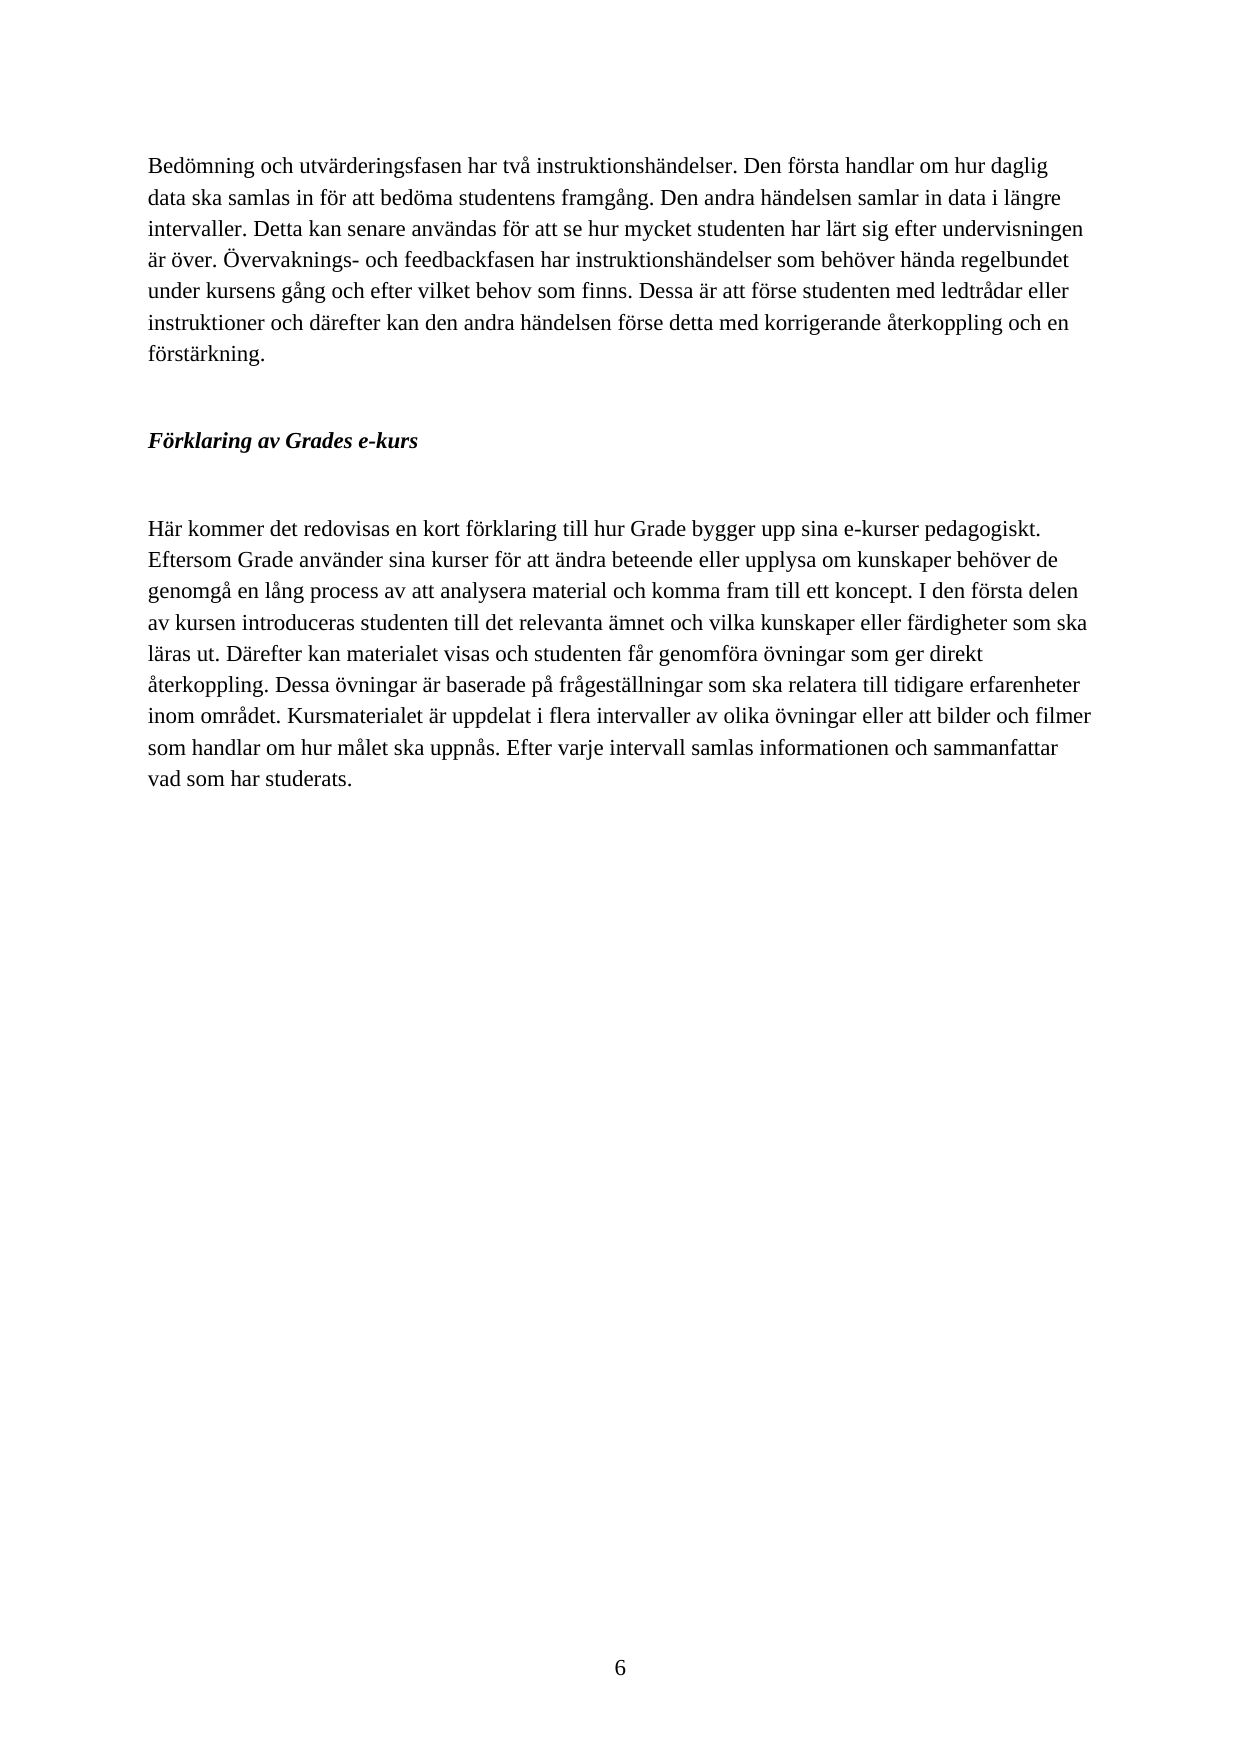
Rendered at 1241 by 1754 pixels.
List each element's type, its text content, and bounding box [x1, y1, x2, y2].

text Här kommer det redovisas en kort förklaring till hur Grade bygger upp sina e-kurser pedagogiskt. Eftersom Grade använder sina kurser för att ändra beteende eller upplysa om kunskaper behöver de genomgå en lång process av att analysera material och komma fram till ett koncept. I den första delen av kursen introduceras studenten till det relevanta ämnet och vilka kunskaper eller färdigheter som ska läras ut. Därefter kan materialet visas och studenten får genomföra övningar som ger direkt återkoppling. Dessa övningar är baserade på frågeställningar som ska relatera till tidigare erfarenheter inom området. Kursmaterialet är uppdelat i flera intervaller av olika övningar eller att bilder och filmer som handlar om hur målet ska uppnås. Efter varje intervall samlas informationen och sammanfattar vad som har studerats. [148, 510, 1093, 791]
text Förklaring av Grades e-kurs [148, 423, 1093, 454]
